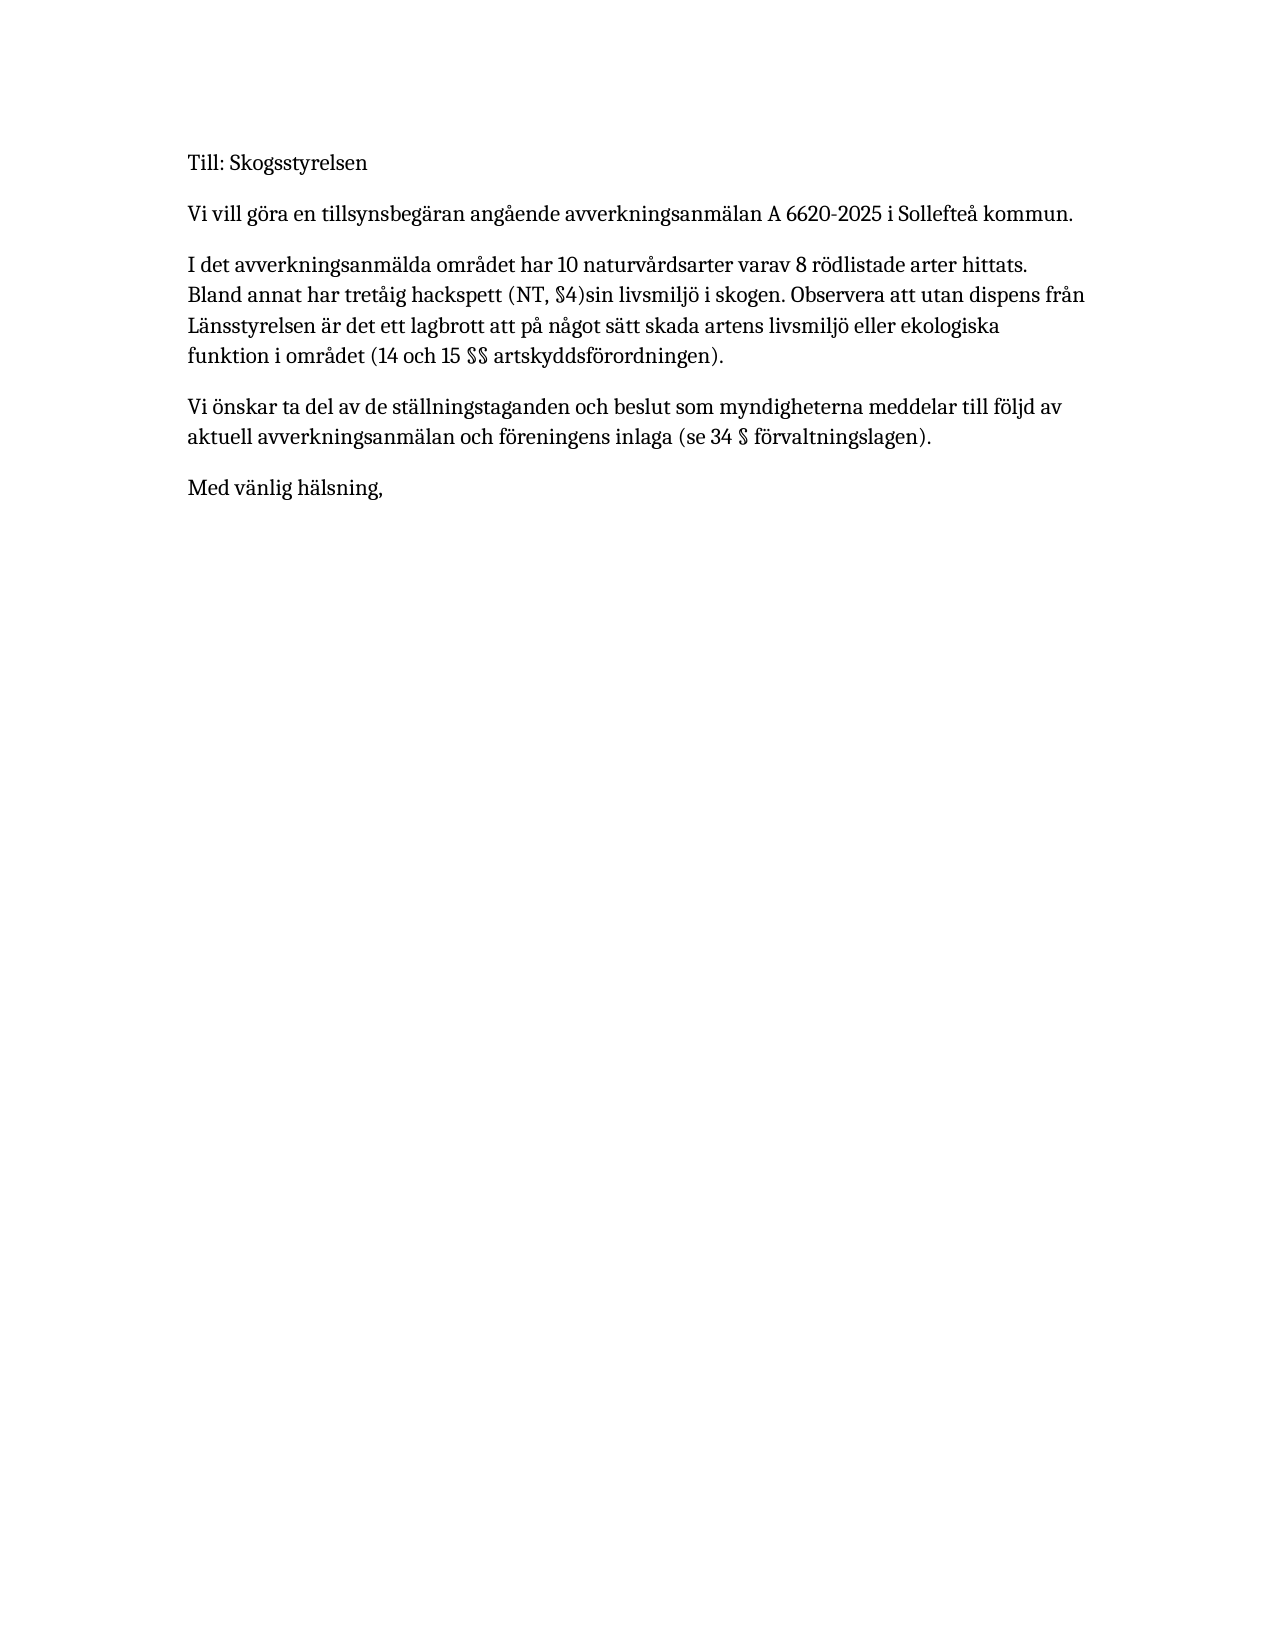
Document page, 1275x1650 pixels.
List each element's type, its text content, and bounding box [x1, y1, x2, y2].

text Till: Skogsstyrelsen [187, 150, 1087, 176]
text I det avverkningsanmälda området har 10 naturvårdsarter varav 8 rödlistade arter hittats. Bland annat har tretåig hackspett (NT, §4)sin livsmiljö i skogen. Observera att utan dispens från Länsstyrelsen är det ett lagbrott att på något sätt skada artens livsmiljö eller ekologiska funktion i området (14 och 15 §§ artskyddsförordningen). [187, 252, 1087, 369]
text Vi önskar ta del av de ställningstaganden och beslut som myndigheterna meddelar till följd av aktuell avverkningsanmälan och föreningens inlaga (se 34 § förvaltningslagen). [187, 394, 1087, 450]
text Med vänlig hälsning, [187, 475, 1087, 532]
text Vi vill göra en tillsynsbegäran angående avverkningsanmälan A 6620-2025 i Sollefteå kommun. [187, 201, 1087, 227]
